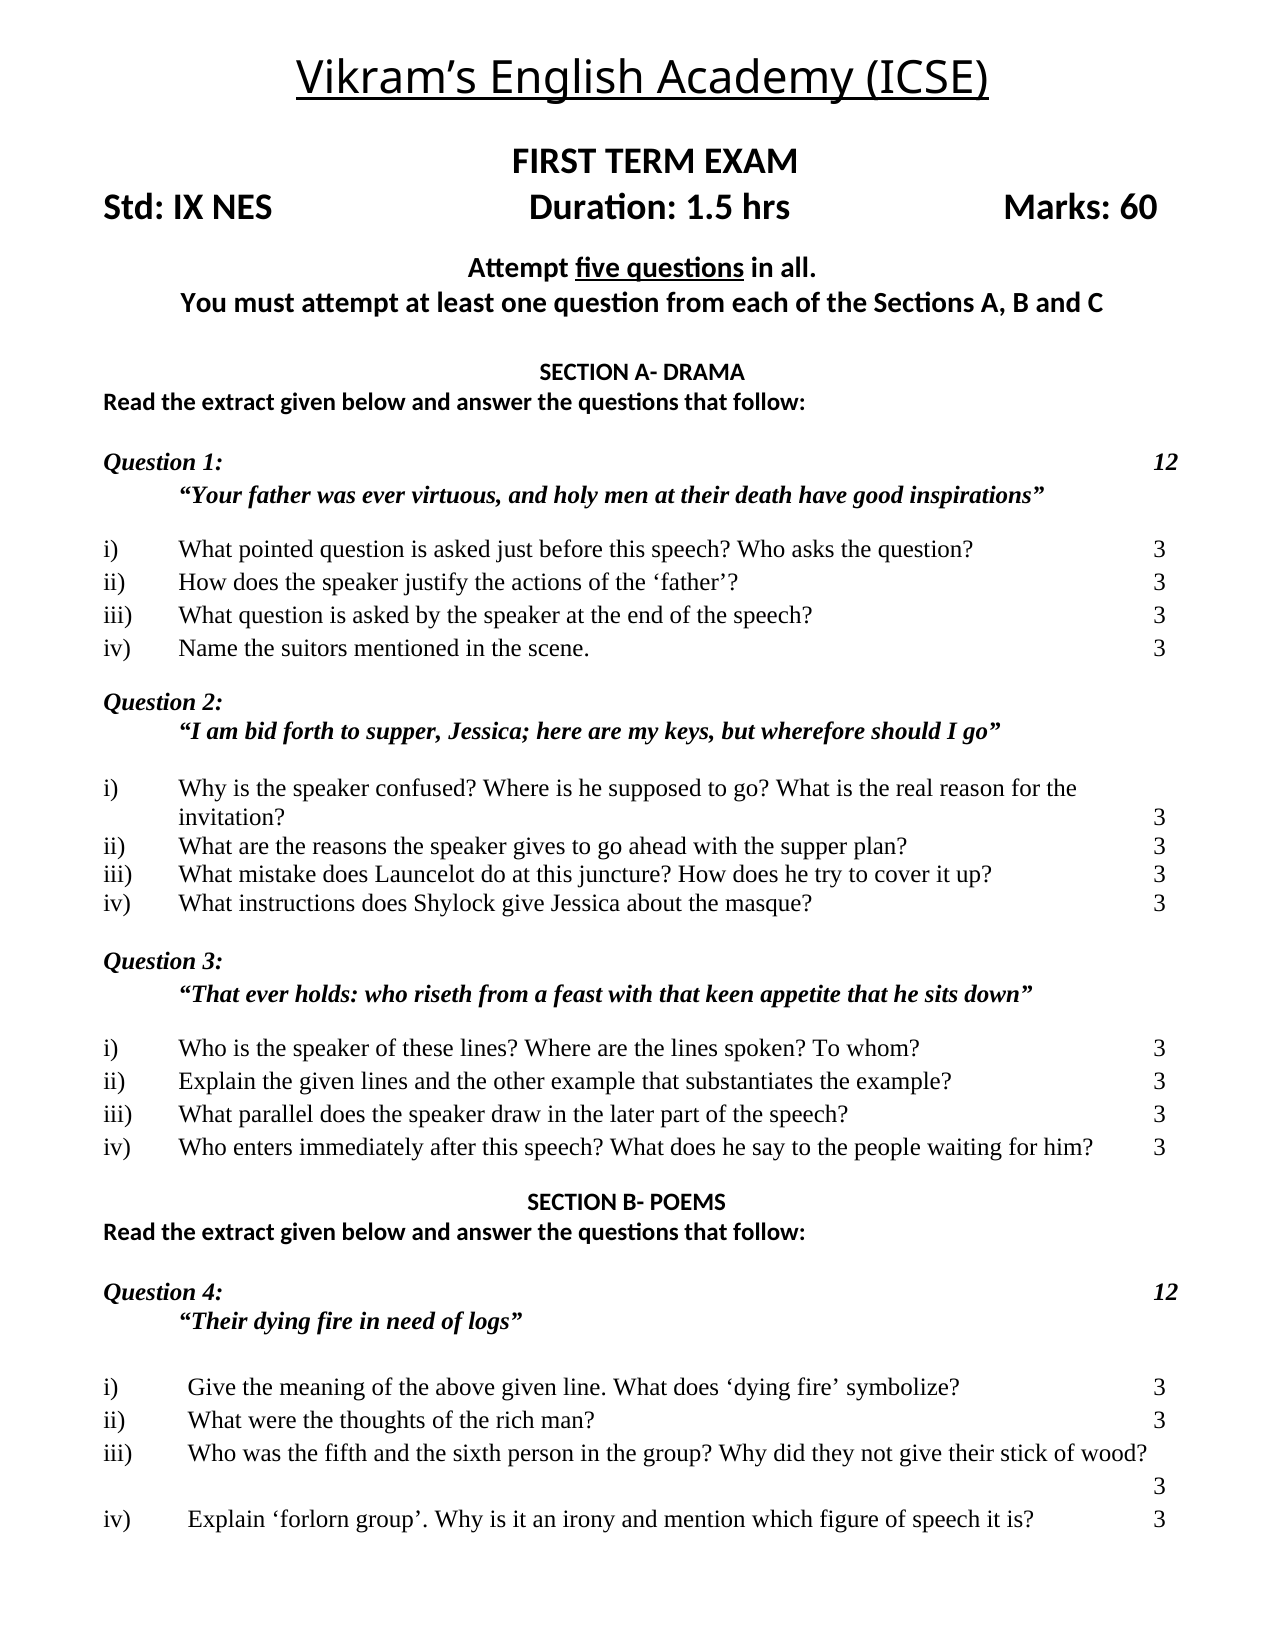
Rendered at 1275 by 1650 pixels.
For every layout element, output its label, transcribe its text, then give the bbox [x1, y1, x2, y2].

list What instructions does Shylock give Jessica about the masque? 3 [103, 888, 1181, 917]
text Question 4: 12 [103, 1277, 1181, 1306]
list Who enters immediately after this speech? What does he say to the people waiting for him? 3 [103, 1132, 1181, 1161]
list Name the suitors mentioned in the scene. 3 [103, 633, 1181, 662]
list Why is the speaker confused? Where is he supposed to go? What is the real reason for the invitation? 3 [103, 773, 1181, 831]
text You must attempt at least one question from each of the Sections A, B and C [103, 284, 1181, 320]
list Who is the speaker of these lines? Where are the lines spoken? To whom? 3 [103, 1033, 1181, 1061]
list What mistake does Launcelot do at this juncture? How does he try to cover it up? 3 [103, 859, 1181, 888]
list What are the reasons the speaker gives to go ahead with the supper plan? 3 [103, 831, 1181, 859]
text Attempt five questions in all. [103, 249, 1181, 284]
list How does the speaker justify the actions of the ‘father’? 3 [103, 567, 1181, 596]
text “I am bid forth to supper, Jessica; here are my keys, but wherefore should I go” [103, 716, 1181, 744]
text Question 3: “That ever holds: who riseth from a feast with that keen appetite that he sits down” [103, 946, 1181, 1008]
text Read the extract given below and answer the questions that follow: [103, 1216, 1181, 1247]
list What question is asked by the speaker at the end of the speech? 3 [103, 600, 1181, 629]
list Explain the given lines and the other example that substantiates the example? 3 [103, 1066, 1181, 1094]
text SECTION B- POEMS [103, 1186, 1181, 1216]
text Read the extract given below and answer the questions that follow: [103, 386, 1181, 417]
list What pointed question is asked just before this speech? Who asks the question? 3 [103, 534, 1181, 563]
list Give the meaning of the above given line. What does ‘dying fire’ symbolize? 3 [103, 1372, 1181, 1401]
text Question 1: 12 “Your father was ever virtuous, and holy men at their death have good inspirations” [103, 447, 1181, 509]
list What were the thoughts of the rich man? 3 [103, 1405, 1181, 1434]
text SECTION A- DRAMA [103, 356, 1181, 386]
text Std: IX NES Duration: 1.5 hrs Marks: 60 [103, 183, 1181, 228]
list What parallel does the speaker draw in the later part of the speech? 3 [103, 1099, 1181, 1127]
text Question 2: [103, 687, 1181, 716]
list Explain ‘forlorn group’. Why is it an irony and mention which figure of speech it is? 3 [103, 1504, 1181, 1533]
text FIRST TERM EXAM [103, 137, 1181, 183]
text Vikram’s English Academy (ICSE) [103, 44, 1181, 107]
list Who was the fifth and the sixth person in the group? Why did they not give their stick of wood? 3 [103, 1438, 1181, 1500]
list “Their dying fire in need of logs” [141, 1306, 1181, 1335]
